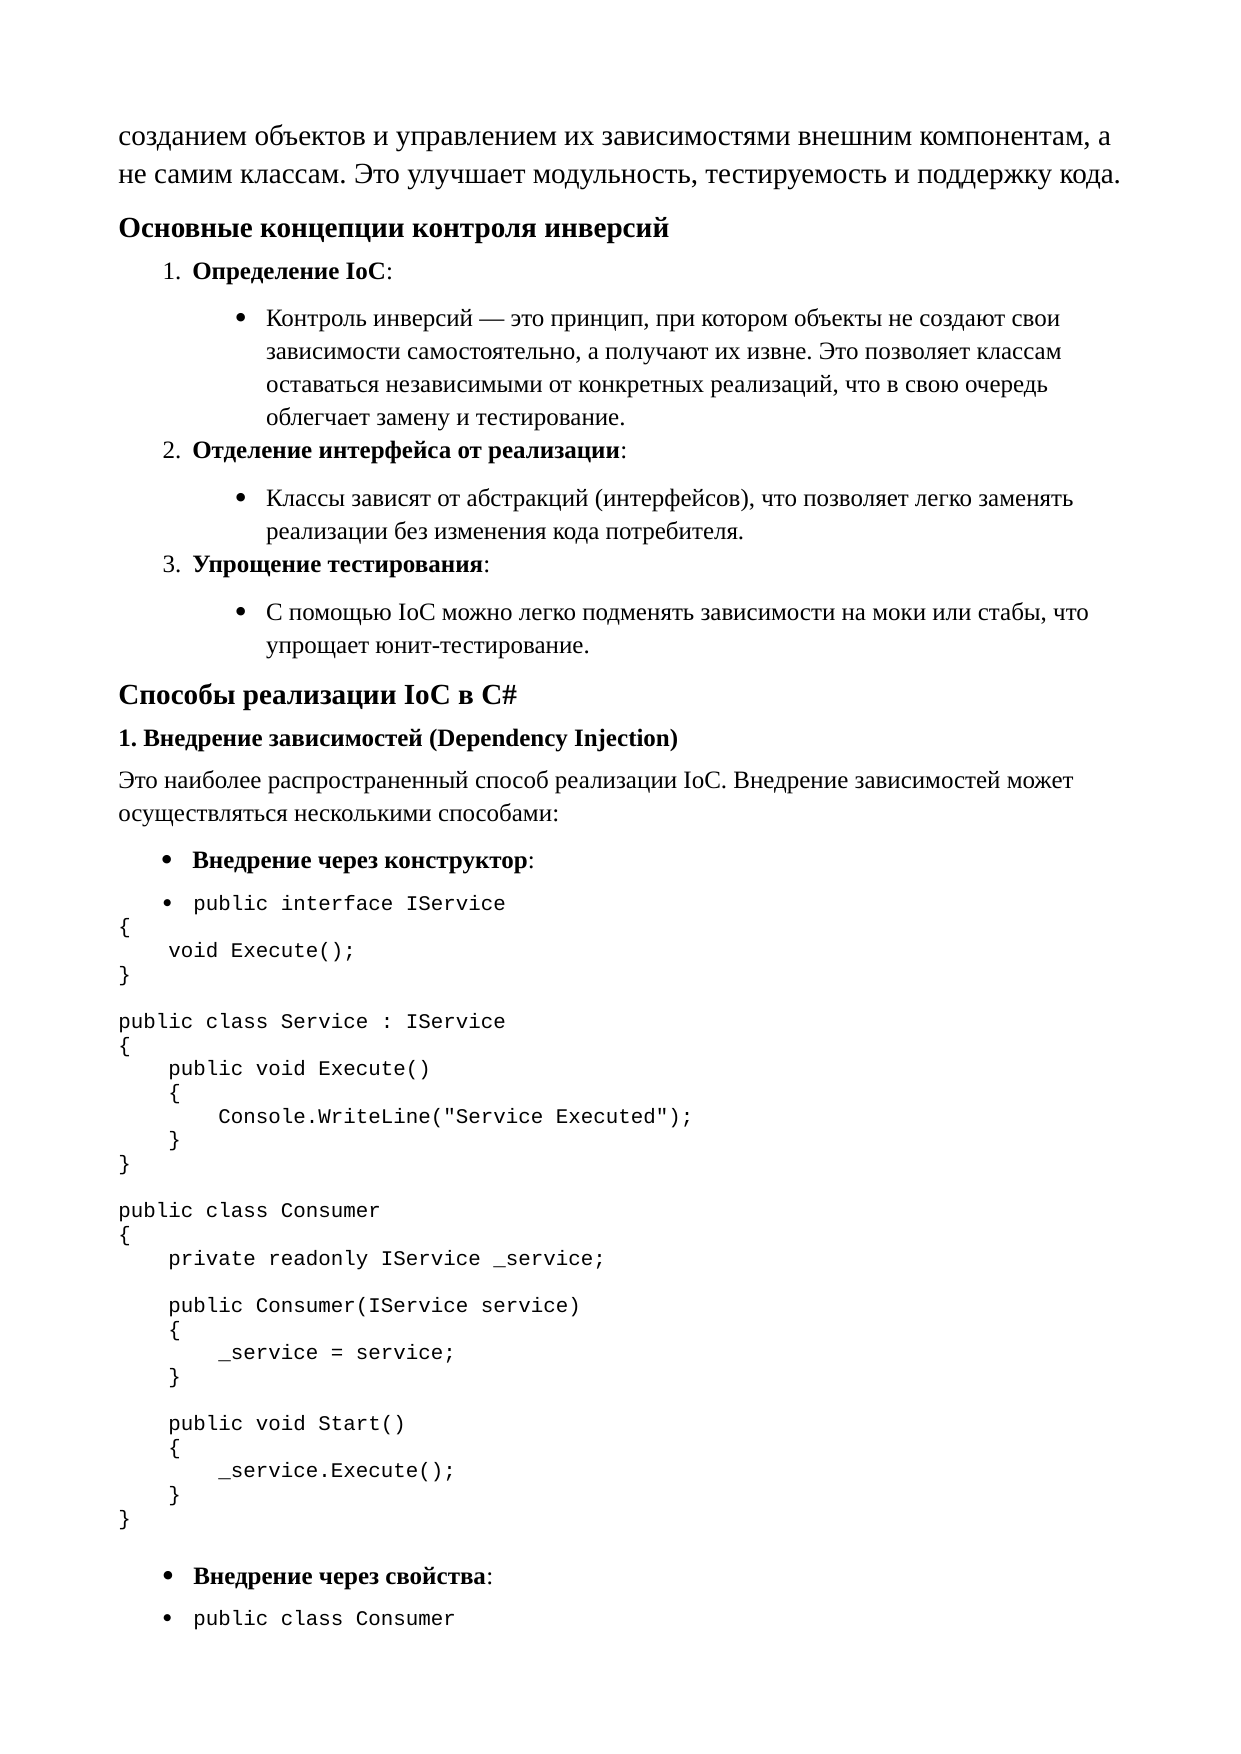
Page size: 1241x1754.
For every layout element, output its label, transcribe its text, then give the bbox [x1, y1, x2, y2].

text } [118, 1484, 1122, 1508]
list public interface IService [164, 893, 1122, 917]
list Внедрение через конструктор: [162, 845, 1122, 874]
text private readonly IService _service; [118, 1248, 1122, 1271]
subtitle Основные концепции контроля инверсий [118, 210, 1122, 243]
text } [118, 1153, 1122, 1177]
text public class Consumer [118, 1200, 1122, 1224]
list public class Consumer [164, 1608, 1122, 1632]
text public Consumer(IService service) [118, 1295, 1122, 1318]
text { [118, 1224, 1122, 1248]
list Внедрение через свойства: [164, 1561, 1122, 1589]
list Классы зависят от абстракций (интерфейсов), что позволяет легко заменять реализации без изменения кода потребителя. [236, 483, 1122, 545]
list С помощью IoC можно легко подменять зависимости на моки или стабы, что упрощает юнит-тестирование. [236, 597, 1122, 658]
text _service = service; [118, 1342, 1122, 1366]
text { [118, 917, 1122, 940]
text } [118, 1366, 1122, 1389]
text Это наиболее распространенный способ реализации IoC. Внедрение зависимостей может осуществляться несколькими способами: [118, 765, 1122, 826]
subtitle 1. Внедрение зависимостей (Dependency Injection) [118, 723, 1122, 752]
text } [118, 1129, 1122, 1153]
text void Execute(); [118, 940, 1122, 964]
text { [118, 1437, 1122, 1460]
list Упрощение тестирования: [162, 549, 1122, 578]
text _service.Execute(); [118, 1460, 1122, 1484]
text public class Service : IService [118, 1011, 1122, 1035]
text public void Start() [118, 1413, 1122, 1437]
list Контроль инверсий — это принцип, при котором объекты не создают свои зависимости самостоятельно, а получают их извне. Это позволяет классам оставаться независимыми от конкретных реализаций, что в свою очередь облегчает замену и тестирование. [236, 303, 1122, 431]
list Отделение интерфейса от реализации: [162, 436, 1122, 464]
subtitle Способы реализации IoC в C# [118, 677, 1122, 711]
text } [118, 964, 1122, 987]
text { [118, 1082, 1122, 1106]
text } [118, 1508, 1122, 1531]
text { [118, 1035, 1122, 1058]
text public void Execute() [118, 1058, 1122, 1082]
text Console.WriteLine("Service Executed"); [118, 1106, 1122, 1129]
text { [118, 1318, 1122, 1342]
list Определение IoC: [162, 256, 1122, 284]
